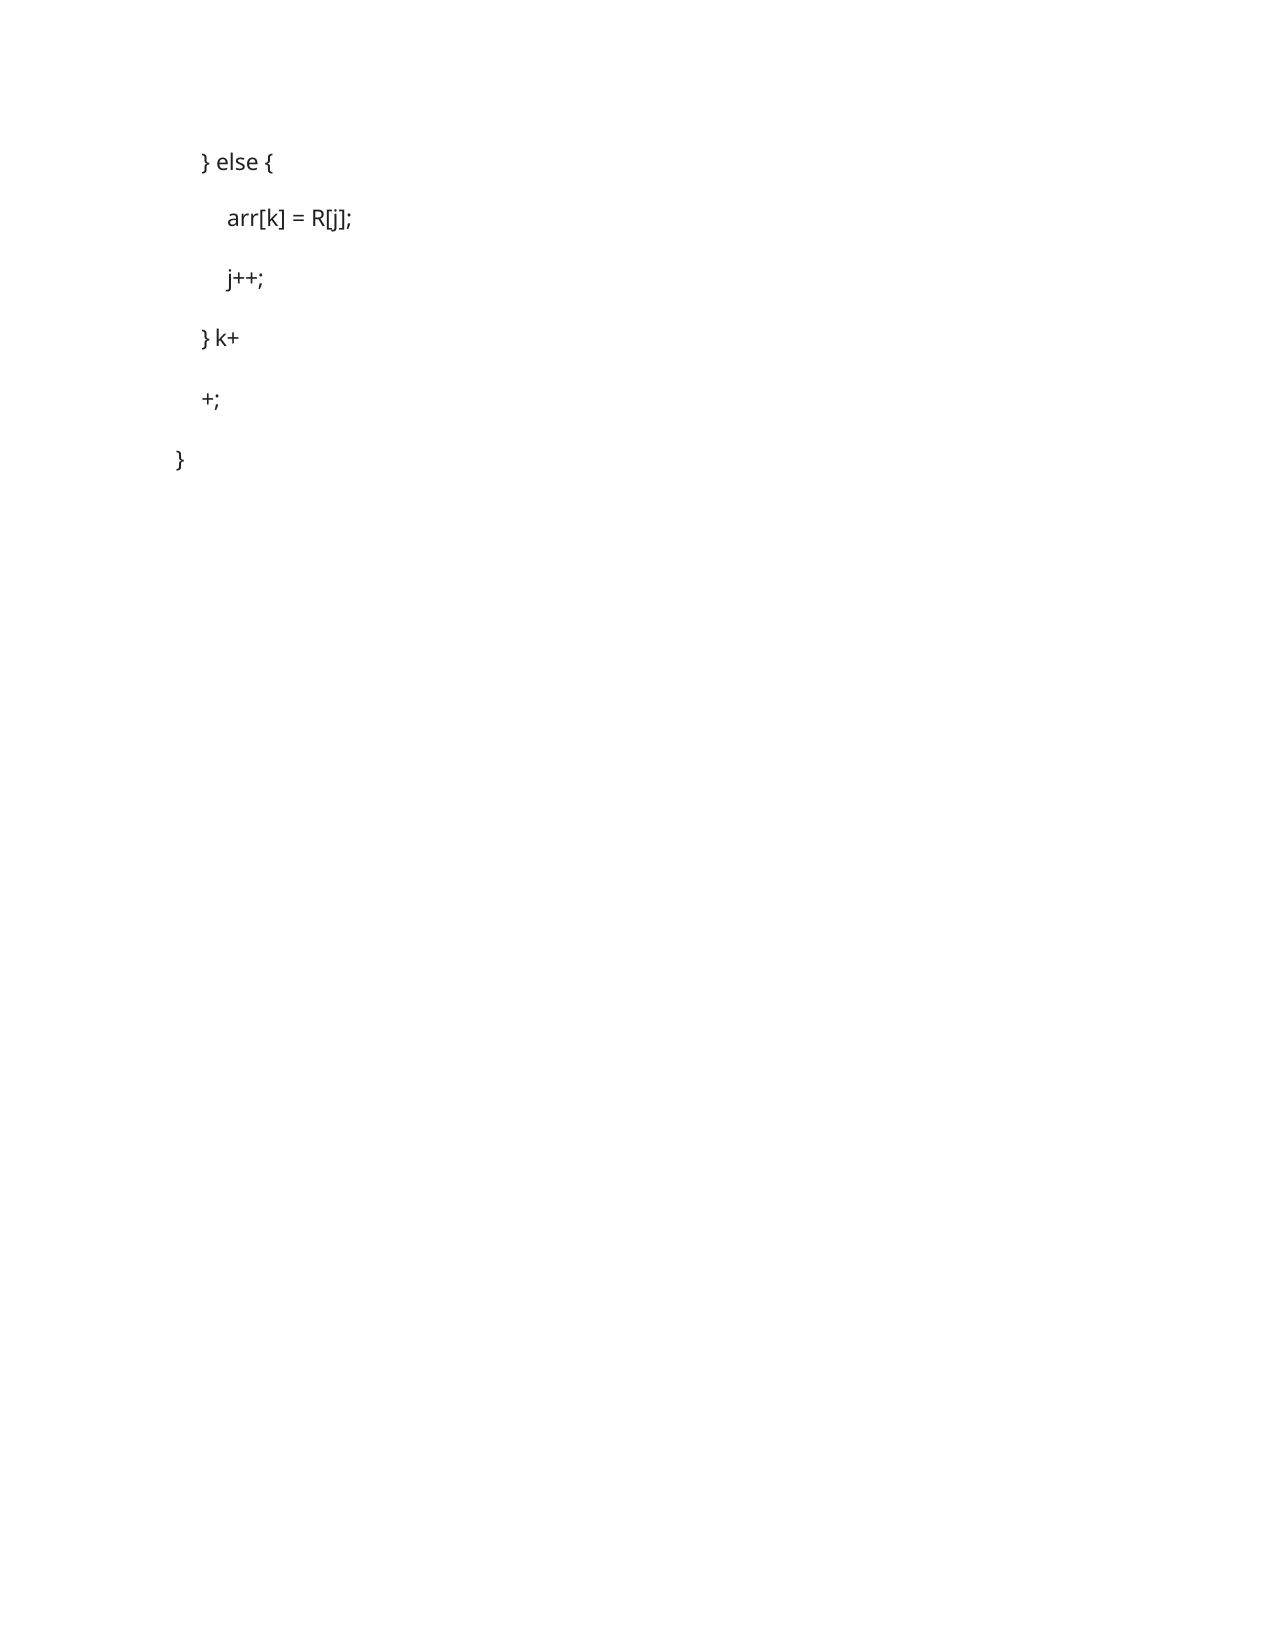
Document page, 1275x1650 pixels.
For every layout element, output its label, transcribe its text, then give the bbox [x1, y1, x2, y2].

text } k++; [201, 322, 246, 414]
text arr[k] = R[j]; j++; [227, 202, 363, 293]
text } else { [201, 146, 1239, 177]
text } [176, 443, 1239, 474]
